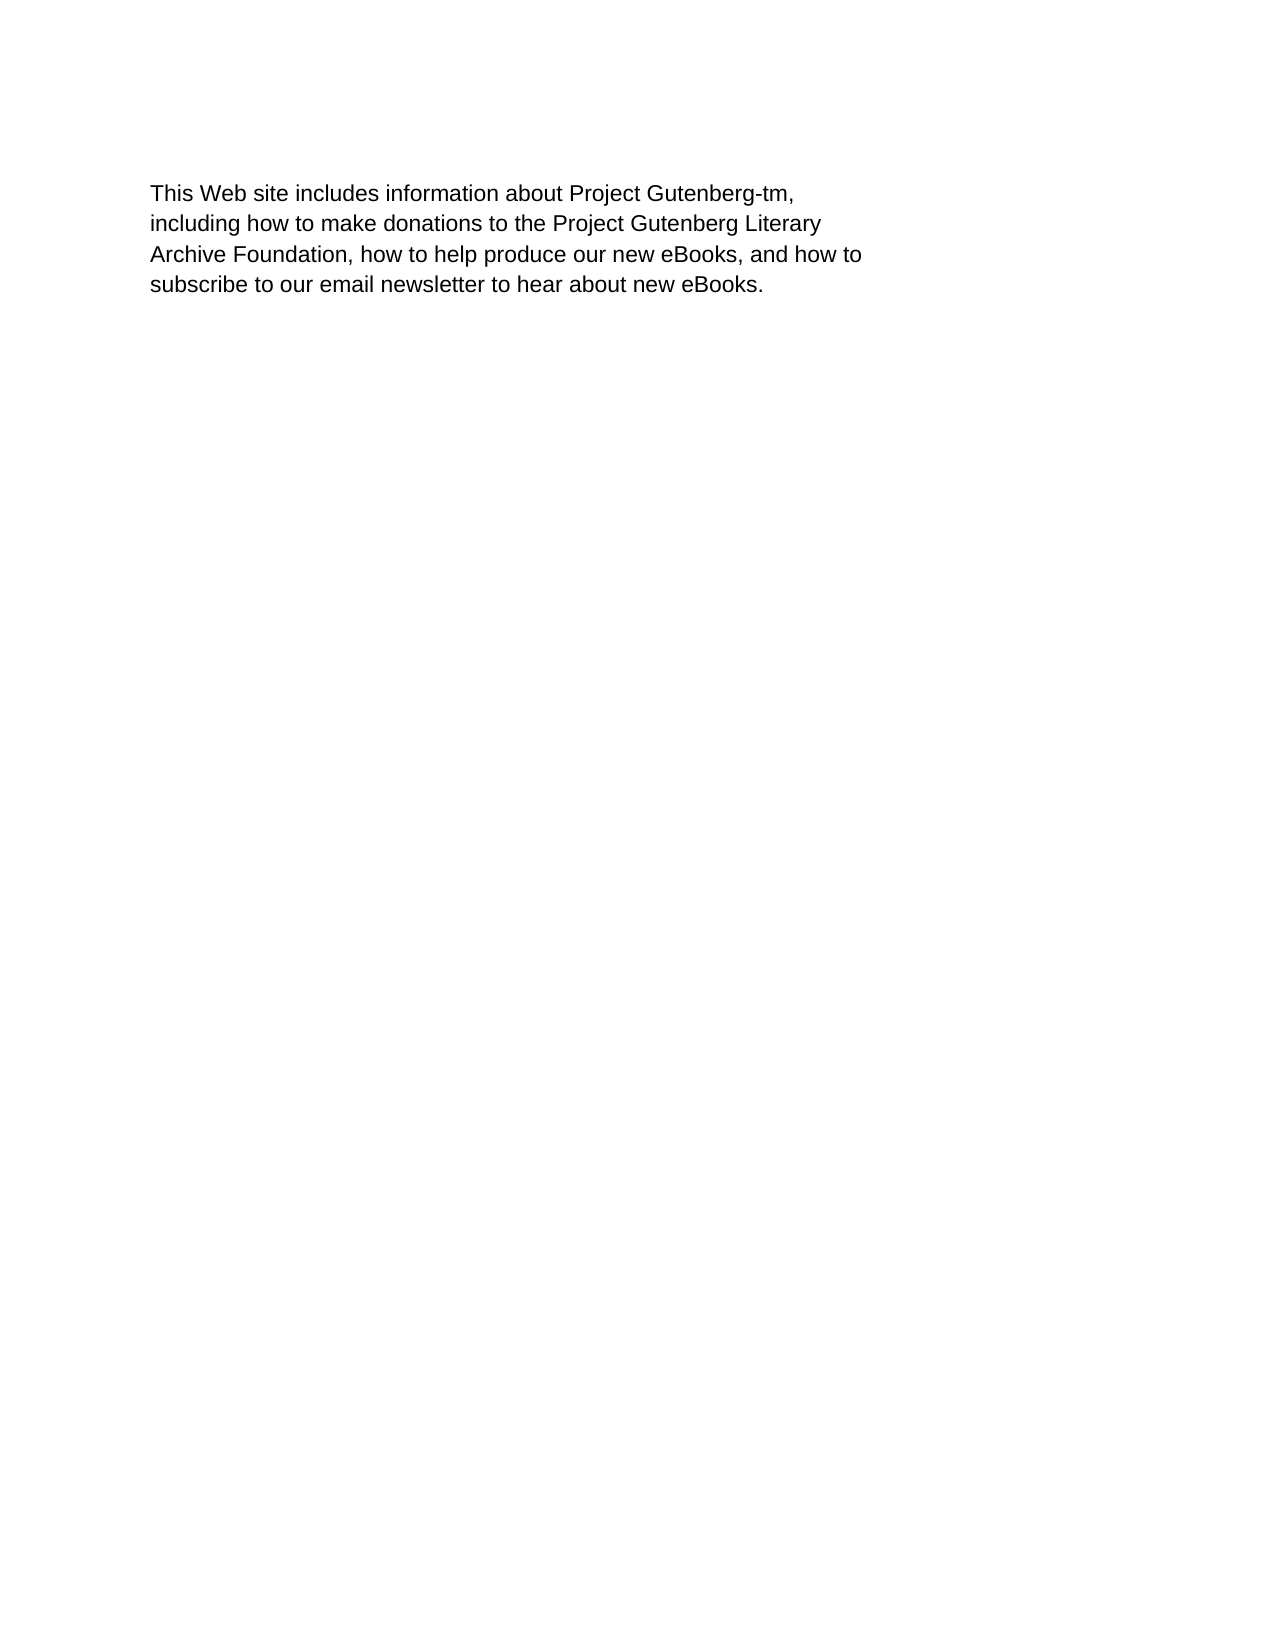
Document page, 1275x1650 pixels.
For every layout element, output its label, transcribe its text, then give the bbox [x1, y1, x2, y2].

text Archive Foundation, how to help produce our new eBooks, and how to [150, 241, 1125, 267]
text subscribe to our email newsletter to hear about new eBooks. [150, 271, 1125, 297]
text including how to make donations to the Project Gutenberg Literary [150, 210, 1125, 237]
text This Web site includes information about Project Gutenberg-tm, [150, 180, 1125, 207]
